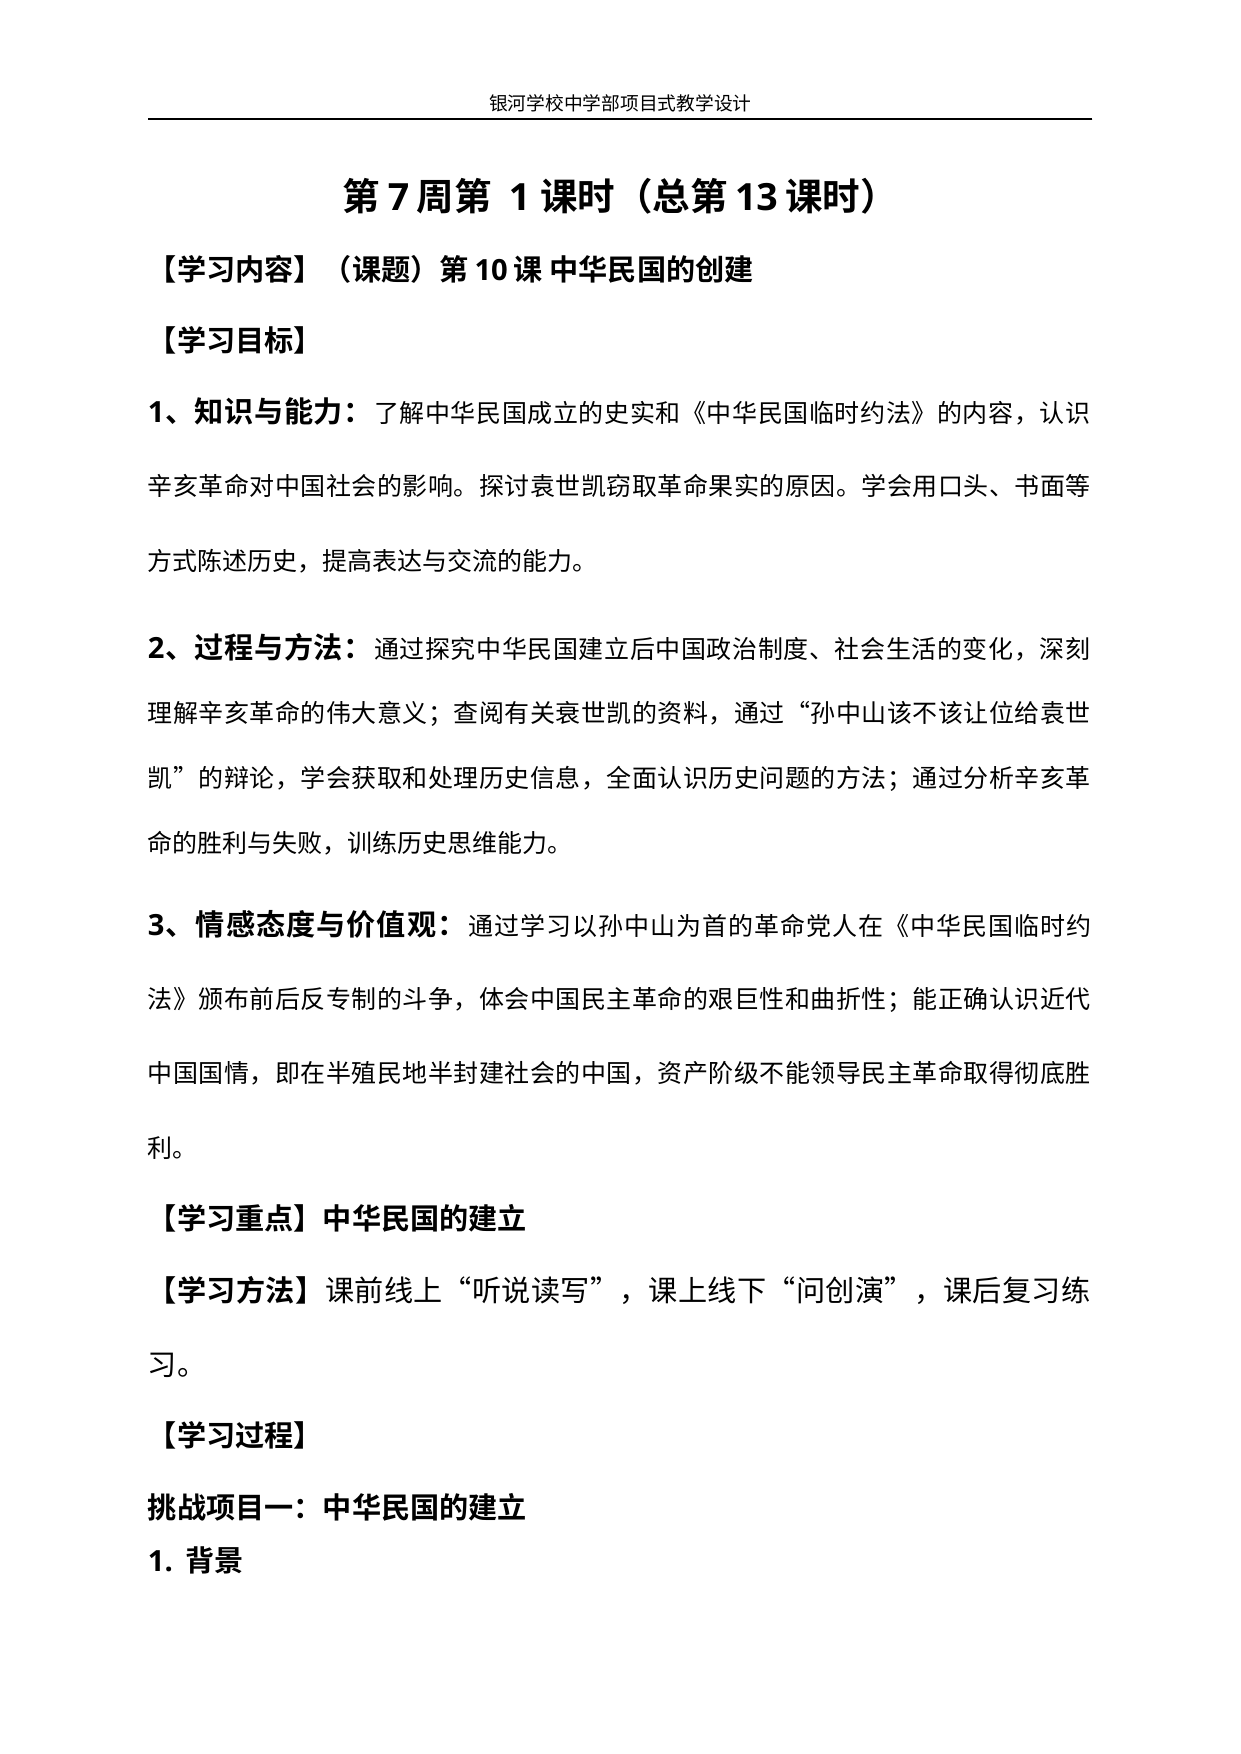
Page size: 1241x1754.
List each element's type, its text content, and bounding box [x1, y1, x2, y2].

list 背景 [148, 1538, 1092, 1580]
text 【学习目标】 [148, 306, 1092, 371]
text 【学习过程】 [148, 1402, 1092, 1467]
text 2、过程与方法：通过探究中华民国建立后中国政治制度、社会生活的变化，深刻理解辛亥革命的伟大意义；查阅有关衰世凯的资料，通过“孙中山该不该让位给袁世凯”的辩论，学会获取和处理历史信息，全面认识历史问题的方法；通过分析辛亥革命的胜利与失败，训练历史思维能力。 [148, 614, 1092, 874]
text 【学习方法】课前线上“听说读写”，课上线下“问创演”，课后复习练习。 [148, 1256, 1092, 1395]
text 挑战项目一：中华民国的建立 [148, 1473, 1092, 1538]
text 1、知识与能力：了解中华民国成立的史实和《中华民国临时约法》的内容，认识辛亥革命对中国社会的影响。探讨袁世凯窃取革命果实的原因。学会用口头、书面等方式陈述历史，提高表达与交流的能力。 [148, 378, 1092, 592]
text 3、情感态度与价值观：通过学习以孙中山为首的革命党人在《中华民国临时约法》颁布前后反专制的斗争，体会中国民主革命的艰巨性和曲折性；能正确认识近代中国国情，即在半殖民地半封建社会的中国，资产阶级不能领导民主革命取得彻底胜利。 [148, 890, 1092, 1179]
text 【学习内容】（课题）第10课 中华民国的创建 [148, 235, 1092, 300]
text 第7周第 1 课时（总第13课时） [148, 162, 1092, 227]
text 【学习重点】中华民国的建立 [148, 1184, 1092, 1249]
